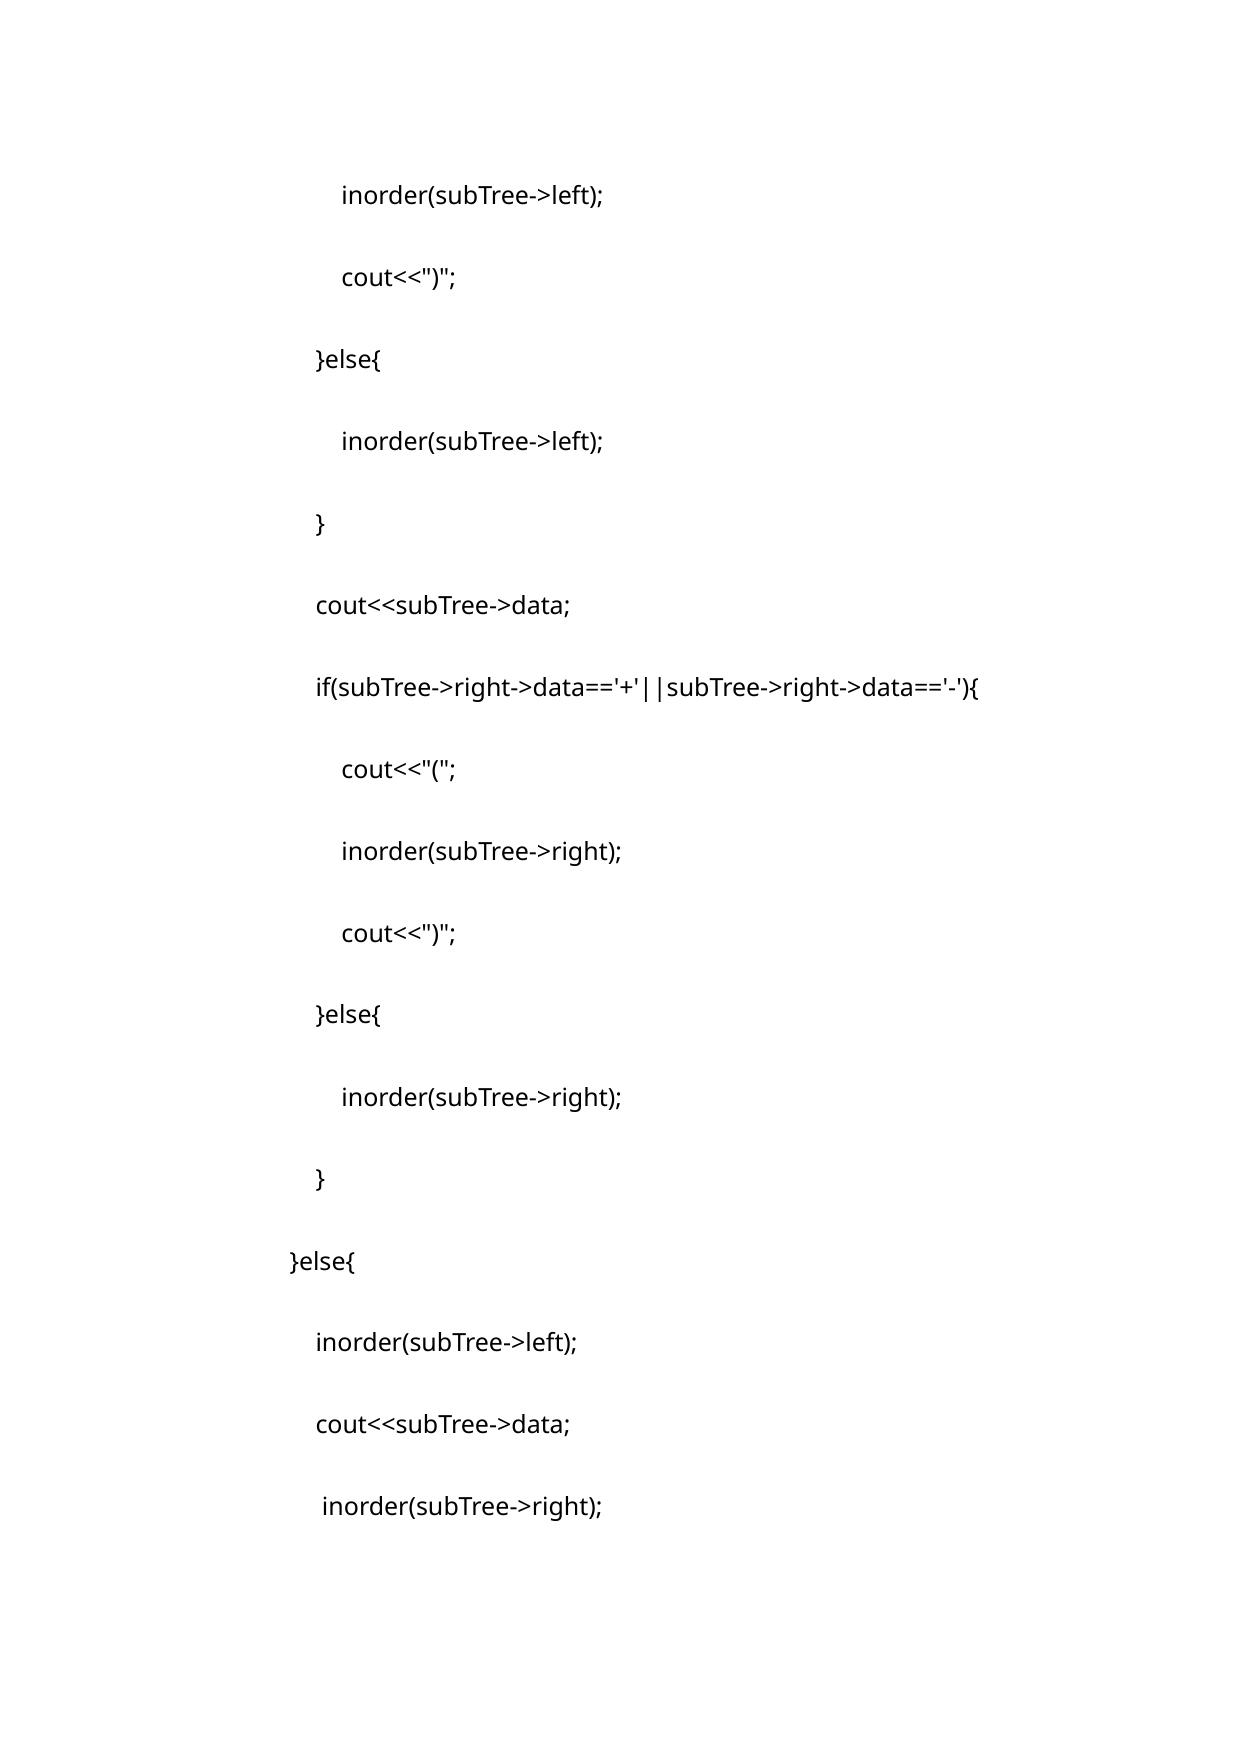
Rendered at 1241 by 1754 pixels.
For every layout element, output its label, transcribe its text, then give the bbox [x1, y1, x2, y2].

list inorder(subTree->right); [187, 1474, 1053, 1539]
list inorder(subTree->right); [187, 818, 1053, 883]
list inorder(subTree->right); [187, 1064, 1053, 1129]
list }else{ [187, 1228, 1053, 1293]
list cout<<")"; [187, 900, 1053, 965]
list inorder(subTree->left); [187, 408, 1053, 473]
list if(subTree->right->data=='+'||subTree->right->data=='-'){ [187, 654, 1053, 719]
list } [187, 1146, 1053, 1211]
list }else{ [187, 326, 1053, 391]
list }else{ [187, 982, 1053, 1047]
list } [187, 490, 1053, 555]
list cout<<subTree->data; [187, 572, 1053, 637]
list cout<<")"; [187, 244, 1053, 309]
list cout<<"("; [187, 736, 1053, 801]
list cout<<subTree->data; [187, 1392, 1053, 1457]
list inorder(subTree->left); [187, 162, 1053, 227]
list inorder(subTree->left); [187, 1310, 1053, 1375]
